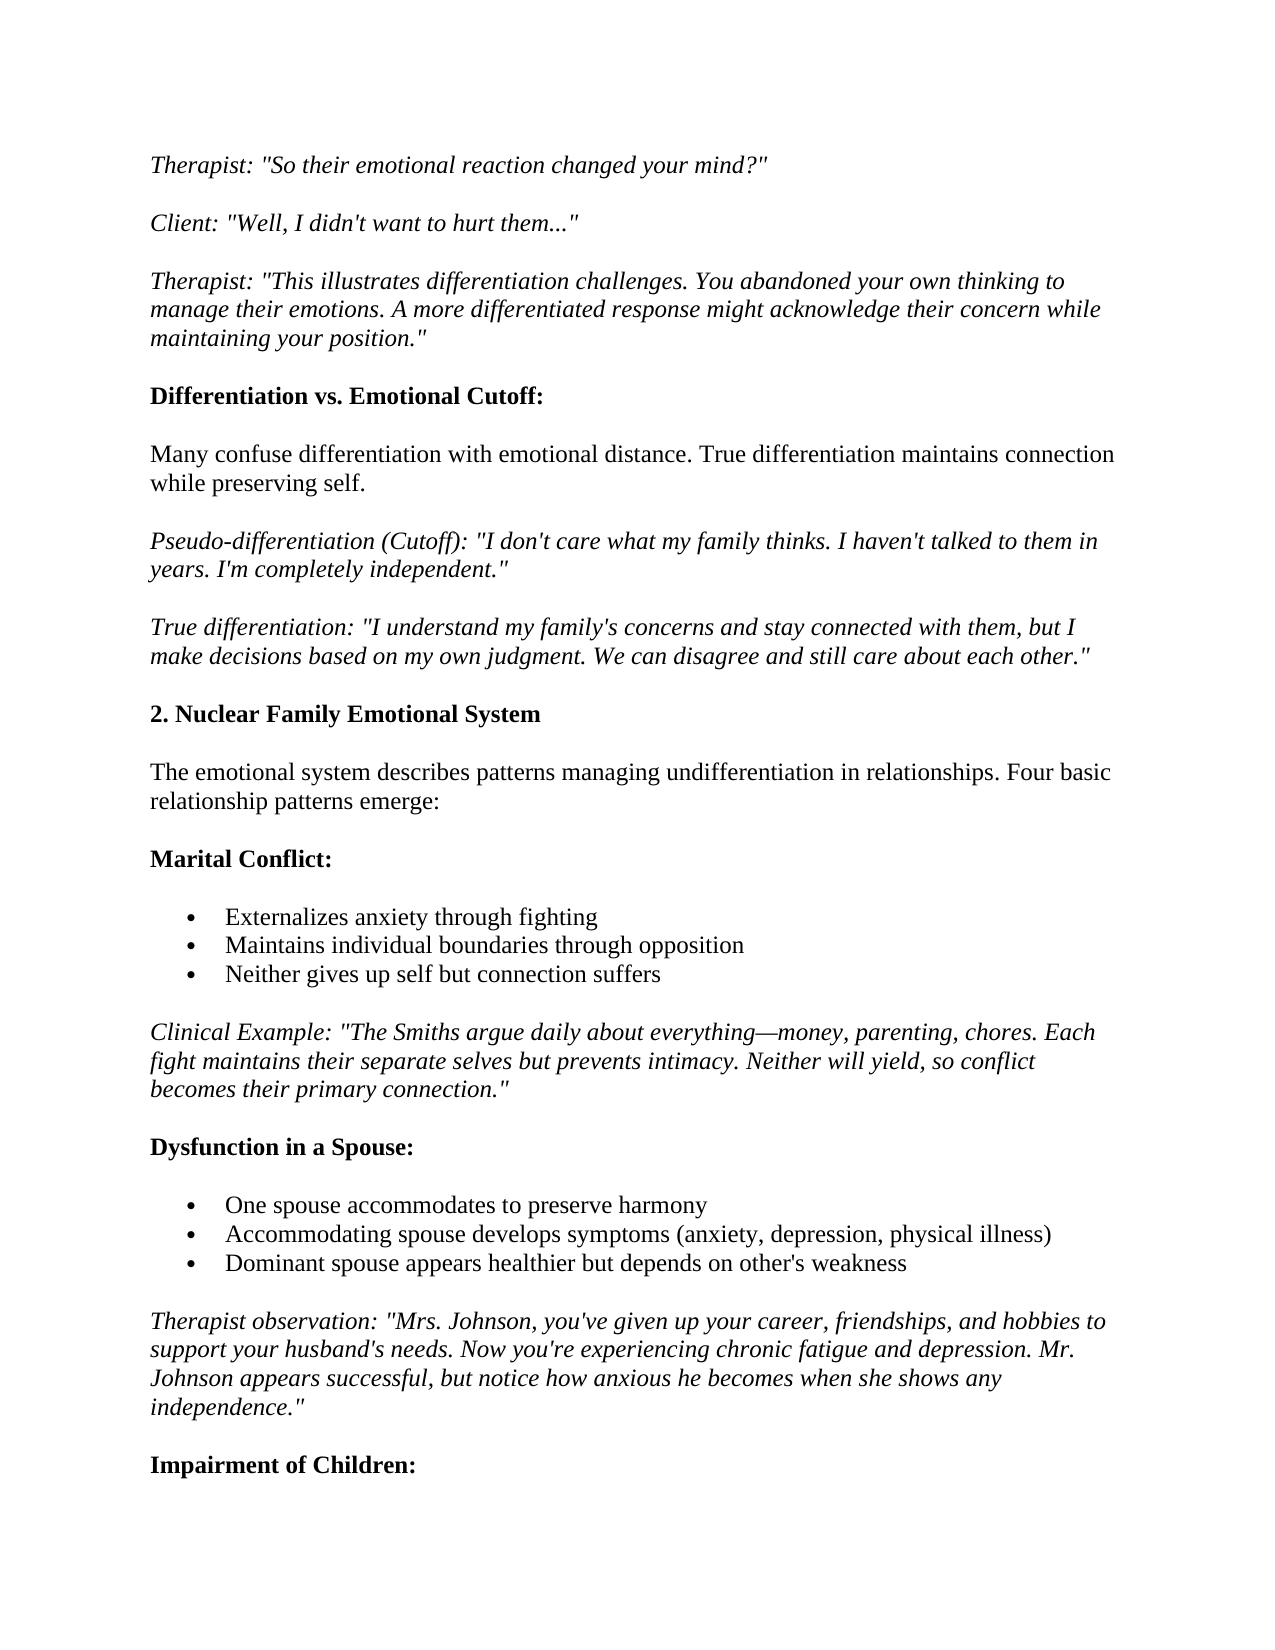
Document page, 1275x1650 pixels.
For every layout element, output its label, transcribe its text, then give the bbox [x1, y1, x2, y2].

text Clinical Example: "The Smiths argue daily about everything—money, parenting, chores. Each fight maintains their separate selves but prevents intimacy. Neither will yield, so conflict becomes their primary connection." [150, 1017, 1125, 1103]
text The emotional system describes patterns managing undifferentiation in relationships. Four basic relationship patterns emerge: [150, 757, 1125, 814]
text Dysfunction in a Spouse: [150, 1132, 1125, 1161]
text Impairment of Children: [150, 1450, 1125, 1479]
text Differentiation vs. Emotional Cutoff: [150, 381, 1125, 410]
text Therapist observation: "Mrs. Johnson, you've given up your career, friendships, and hobbies to support your husband's needs. Now you're experiencing chronic fatigue and depression. Mr. Johnson appears successful, but notice how anxious he becomes when she shows any independence." [150, 1306, 1125, 1421]
text True differentiation: "I understand my family's concerns and stay connected with them, but I make decisions based on my own judgment. We can disagree and still care about each other." [150, 612, 1125, 670]
text Many confuse differentiation with emotional distance. True differentiation maintains connection while preserving self. [150, 439, 1125, 497]
text Marital Conflict: [150, 844, 1125, 872]
text Therapist: "So their emotional reaction changed your mind?" [150, 150, 1125, 179]
list Dominant spouse appears healthier but depends on other's weakness [187, 1248, 1125, 1277]
text Therapist: "This illustrates differentiation challenges. You abandoned your own thinking to manage their emotions. A more differentiated response might acknowledge their concern while maintaining your position." [150, 266, 1125, 352]
list Neither gives up self but connection suffers [187, 959, 1125, 988]
text Pseudo-differentiation (Cutoff): "I don't care what my family thinks. I haven't talked to them in years. I'm completely independent." [150, 526, 1125, 583]
list Maintains individual boundaries through opposition [187, 930, 1125, 959]
list Accommodating spouse develops symptoms (anxiety, depression, physical illness) [187, 1219, 1125, 1248]
list One spouse accommodates to preserve harmony [187, 1190, 1125, 1219]
text 2. Nuclear Family Emotional System [150, 699, 1125, 728]
list Externalizes anxiety through fighting [187, 902, 1125, 930]
text Client: "Well, I didn't want to hurt them..." [150, 208, 1125, 237]
